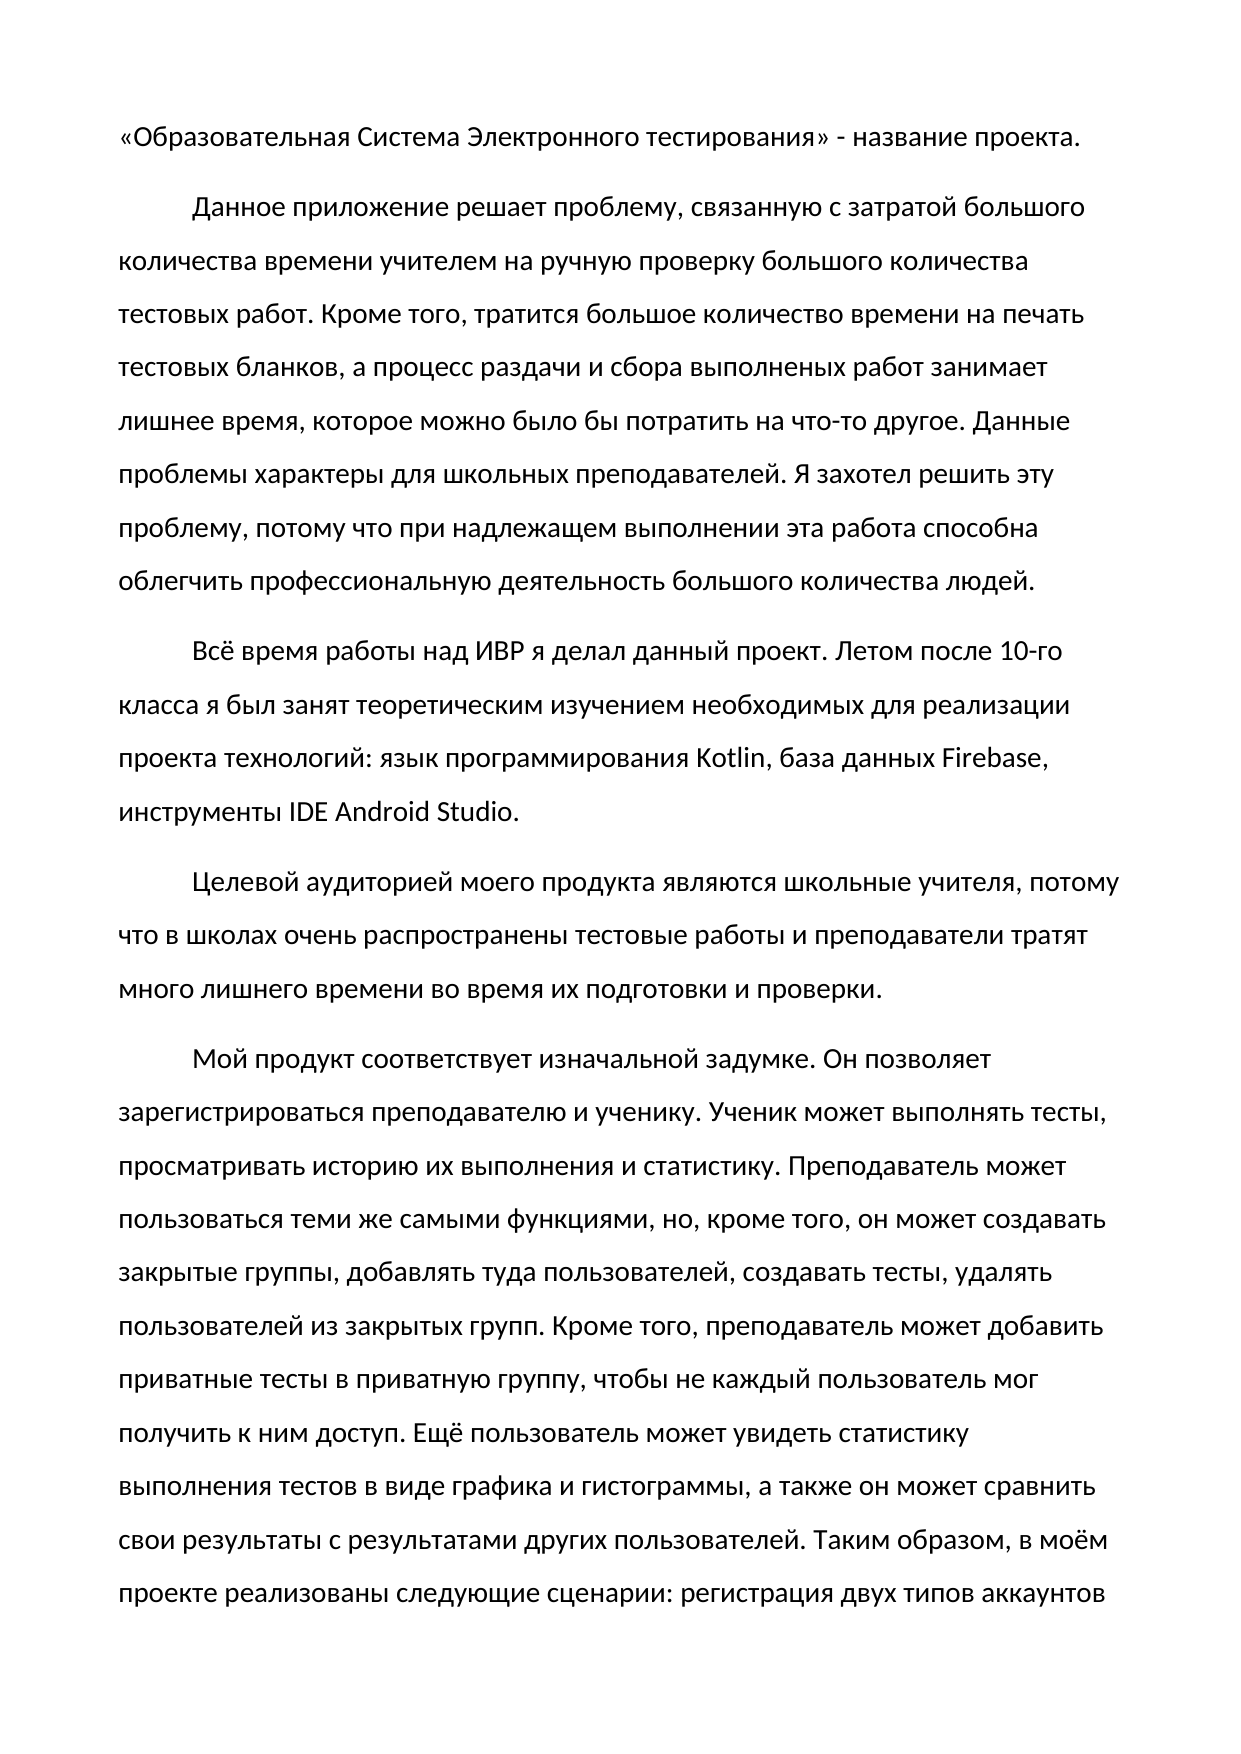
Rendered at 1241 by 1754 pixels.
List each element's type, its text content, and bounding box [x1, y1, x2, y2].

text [118, 1040, 1122, 1610]
text «Образовательная Система Электронного тестирования» - название проекта. [118, 118, 1122, 154]
text Целевой аудиторией моего продукта являются школьные учителя, потому что в школах очень распространены тестовые работы и преподаватели тратят много лишнего времени во время их подготовки и проверки. [118, 863, 1122, 1005]
text Данное приложение решает проблему, связанную с затратой большого количества времени учителем на ручную проверку большого количества тестовых работ. Кроме того, тратится большое количество времени на печать тестовых бланков, а процесс раздачи и сбора выполненых работ занимает лишнее время, которое можно было бы потратить на что-то другое. Данные проблемы характеры для школьных преподавателей. Я захотел решить эту проблему, потому что при надлежащем выполнении эта работа способна облегчить профессиональную деятельность большого количества людей. [118, 188, 1122, 598]
text Всё время работы над ИВР я делал данный проект. Летом после 10-го класса я был занят теоретическим изучением необходимых для реализации проекта технологий: язык программирования Kotlin, база данных Firebase, инструменты IDE Android Studio. [118, 632, 1122, 828]
